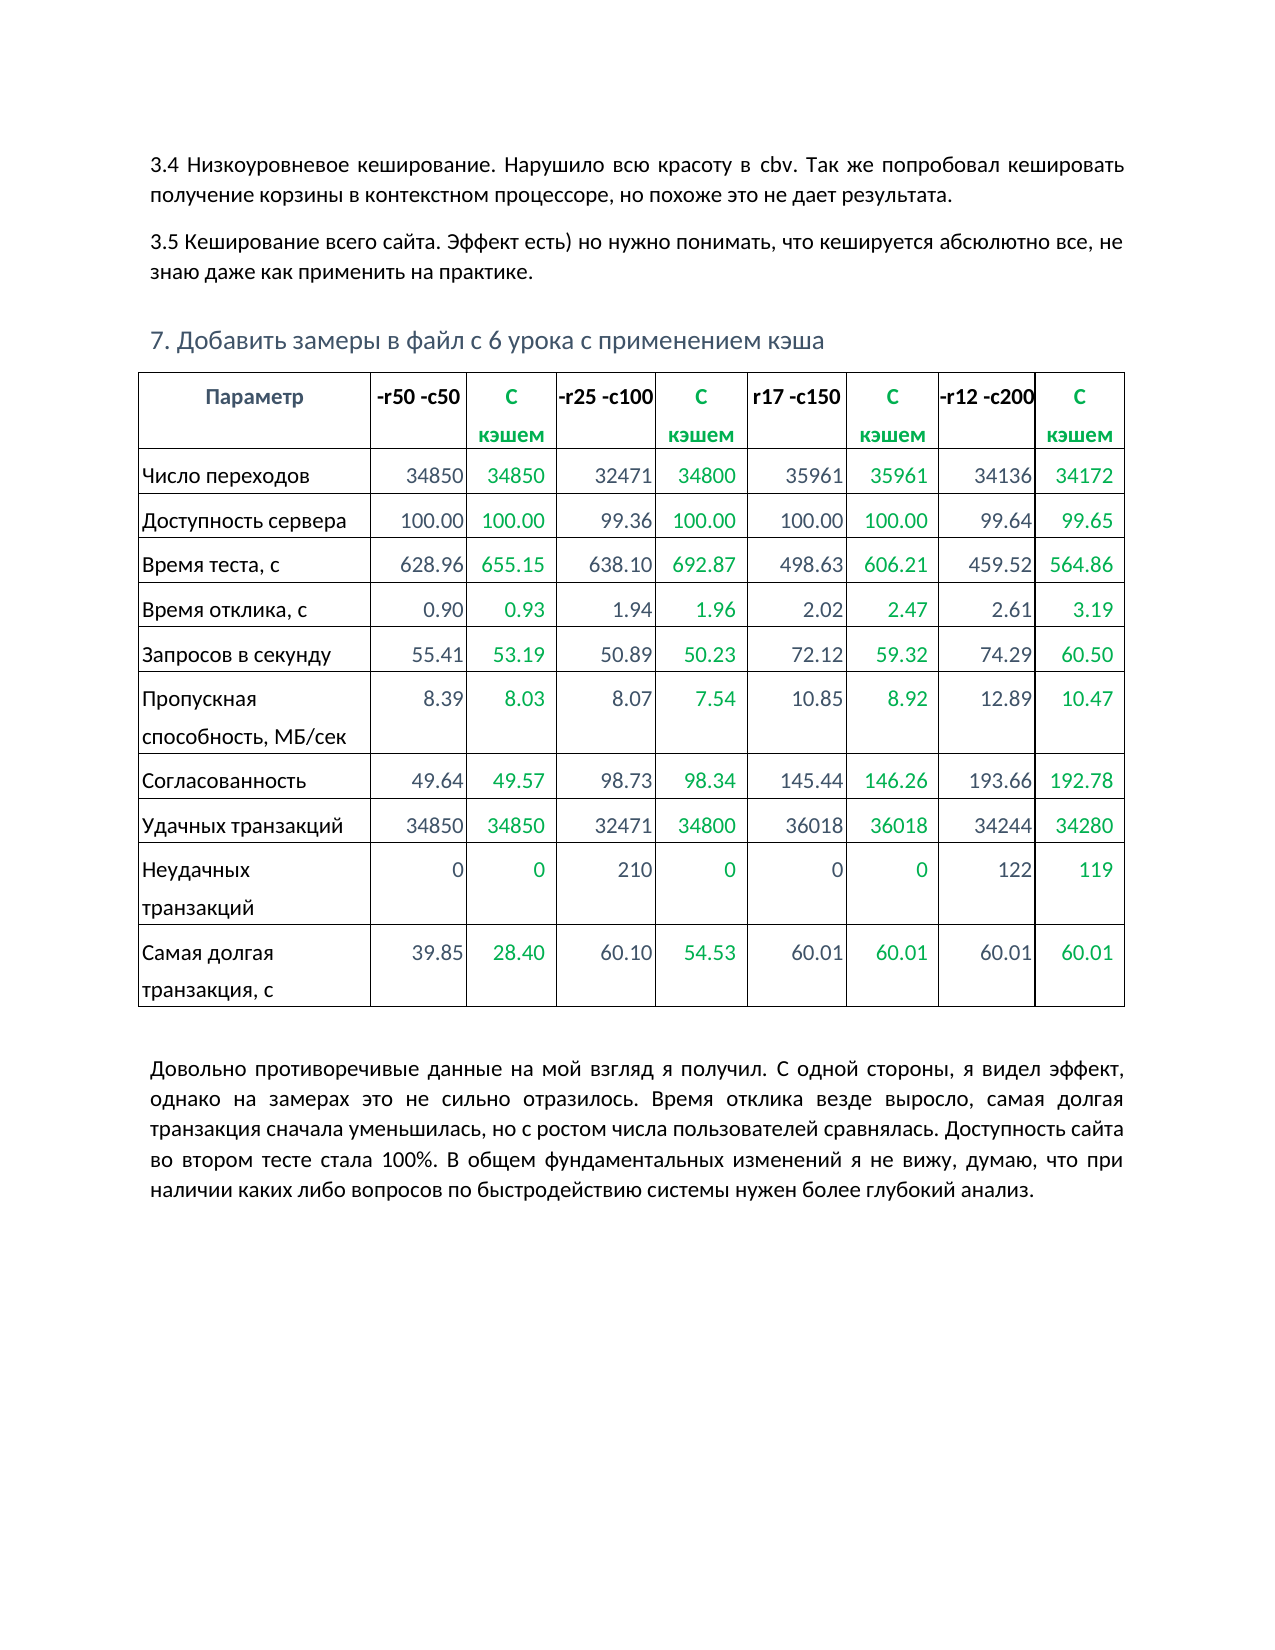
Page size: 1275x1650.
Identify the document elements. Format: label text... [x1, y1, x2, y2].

table_cell 34244 [939, 799, 1034, 842]
table_cell 10.85 [748, 672, 846, 753]
table_cell 0 [371, 843, 466, 924]
table_cell 0.90 [371, 583, 466, 626]
table_cell 98.73 [557, 754, 655, 797]
table_cell 100.00 [847, 494, 938, 537]
table_cell 34850 [371, 449, 466, 492]
table_cell 146.26 [847, 754, 938, 797]
table_cell 39.85 [371, 925, 466, 1006]
table_cell 628.96 [371, 538, 466, 582]
table_cell 60.01 [1036, 925, 1124, 1006]
table_cell 59.32 [847, 627, 938, 671]
table_cell Время отклика, с [139, 583, 370, 626]
table_cell 2.61 [939, 583, 1034, 626]
table_cell 54.53 [656, 925, 747, 1006]
table_cell 122 [939, 843, 1034, 924]
table_cell 100.00 [371, 494, 466, 537]
table_cell 8.07 [557, 672, 655, 753]
table_cell 8.39 [371, 672, 466, 753]
table_cell 50.23 [656, 627, 747, 671]
table_cell 100.00 [656, 494, 747, 537]
table_cell 193.66 [939, 754, 1034, 797]
table_cell 99.36 [557, 494, 655, 537]
table_cell Неудачных транзакций [139, 843, 370, 924]
table_cell 1.96 [656, 583, 747, 626]
table_cell 100.00 [748, 494, 846, 537]
table_cell 638.10 [557, 538, 655, 582]
table_cell 34172 [1036, 449, 1124, 492]
table_cell 210 [557, 843, 655, 924]
table_cell 498.63 [748, 538, 846, 582]
table_header r17 -c150 [748, 373, 846, 448]
table_cell 49.64 [371, 754, 466, 797]
table_header -r12 -c200 [939, 373, 1034, 448]
table_cell 34850 [371, 799, 466, 842]
table_cell 53.19 [467, 627, 556, 671]
table_cell 692.87 [656, 538, 747, 582]
table_cell 60.10 [557, 925, 655, 1006]
table_cell 10.47 [1036, 672, 1124, 753]
table_cell 35961 [748, 449, 846, 492]
table_cell 28.40 [467, 925, 556, 1006]
table_header -r50 -c50 [371, 373, 466, 448]
table_cell Запросов в секунду [139, 627, 370, 671]
table_cell 3.19 [1036, 583, 1124, 626]
text 3.5 Кеширование всего сайта. Эффект есть) но нужно понимать, что кешируется абсюлютно все, не знаю даже как применить на практике. [150, 227, 1125, 285]
table_cell 119 [1036, 843, 1124, 924]
text 7. Добавить замеры в файл с 6 урока с применением кэша [150, 319, 1125, 356]
table_cell 98.34 [656, 754, 747, 797]
table_cell Время теста, с [139, 538, 370, 582]
table_cell 99.64 [939, 494, 1034, 537]
text Довольно противоречивые данные на мой взгляд я получил. С одной стороны, я видел эффект, однако на замерах это не сильно отразилось. Время отклика везде выросло, самая долгая транзакция сначала уменьшилась, но с ростом числа пользователей сравнялась. Доступность сайта во втором тесте стала 100%. В общем фундаментальных изменений я не вижу, думаю, что при наличии каких либо вопросов по быстродействию системы нужен более глубокий анализ. [150, 1054, 1125, 1203]
table_cell 49.57 [467, 754, 556, 797]
table_cell Число переходов [139, 449, 370, 492]
table_cell 72.12 [748, 627, 846, 671]
table_cell 459.52 [939, 538, 1034, 582]
table_cell Удачных транзакций [139, 799, 370, 842]
table_cell 0 [847, 843, 938, 924]
table_cell 35961 [847, 449, 938, 492]
table_cell Самая долгая транзакция, с [139, 925, 370, 1006]
table_cell 50.89 [557, 627, 655, 671]
table_cell 145.44 [748, 754, 846, 797]
table_cell 34800 [656, 449, 747, 492]
table_cell 60.50 [1036, 627, 1124, 671]
table_cell 32471 [557, 799, 655, 842]
table_cell 55.41 [371, 627, 466, 671]
table_header Параметр [139, 373, 370, 448]
table_cell 1.94 [557, 583, 655, 626]
table_cell 8.03 [467, 672, 556, 753]
table_cell 564.86 [1036, 538, 1124, 582]
table_header С кэшем [467, 373, 556, 448]
table_cell 36018 [847, 799, 938, 842]
table_cell 655.15 [467, 538, 556, 582]
table_cell 100.00 [467, 494, 556, 537]
table_cell 0.93 [467, 583, 556, 626]
table_header -r25 -c100 [557, 373, 655, 448]
table_cell 34136 [939, 449, 1034, 492]
table_cell 0 [467, 843, 556, 924]
table_cell 0 [656, 843, 747, 924]
table_cell 60.01 [939, 925, 1034, 1006]
table_cell 34850 [467, 799, 556, 842]
table_cell 12.89 [939, 672, 1034, 753]
table_cell 32471 [557, 449, 655, 492]
table_cell 7.54 [656, 672, 747, 753]
table_header С кэшем [1036, 373, 1124, 448]
table_cell 60.01 [748, 925, 846, 1006]
table_cell 36018 [748, 799, 846, 842]
table_cell 34800 [656, 799, 747, 842]
table_cell 2.47 [847, 583, 938, 626]
table_cell 34280 [1036, 799, 1124, 842]
table_cell Доступность сервера [139, 494, 370, 537]
table_cell 60.01 [847, 925, 938, 1006]
table_cell 606.21 [847, 538, 938, 582]
table_cell 2.02 [748, 583, 846, 626]
table_cell Пропускная способность, МБ/сек [139, 672, 370, 753]
table_cell Согласованность [139, 754, 370, 797]
table_cell 99.65 [1036, 494, 1124, 537]
table_cell 34850 [467, 449, 556, 492]
table_cell 0 [748, 843, 846, 924]
table_header С кэшем [847, 373, 938, 448]
table_header С кэшем [656, 373, 747, 448]
table_cell 192.78 [1036, 754, 1124, 797]
table_cell 74.29 [939, 627, 1034, 671]
text 3.4 Низкоуровневое кеширование. Нарушило всю красоту в cbv. Так же попробовал кешировать получение корзины в контекстном процессоре, но похоже это не дает результата. [150, 150, 1125, 208]
table_cell 8.92 [847, 672, 938, 753]
